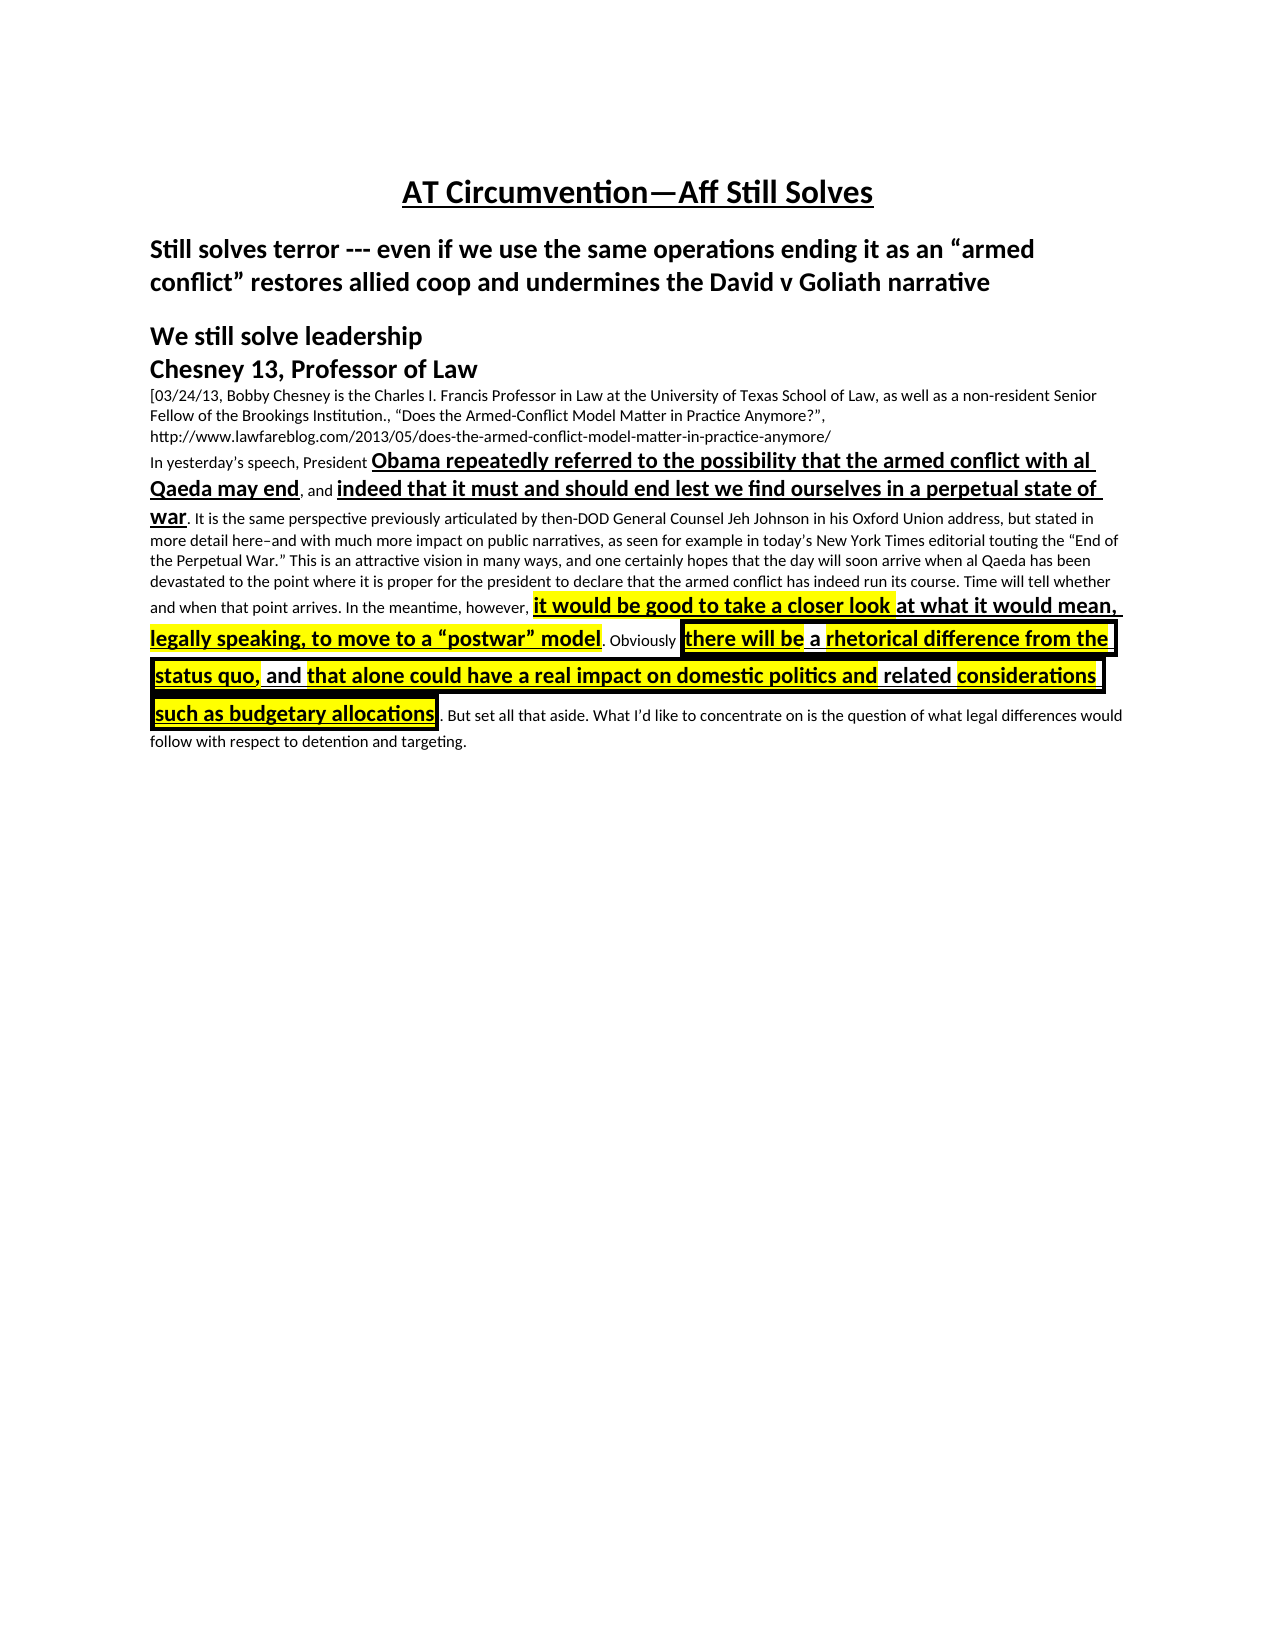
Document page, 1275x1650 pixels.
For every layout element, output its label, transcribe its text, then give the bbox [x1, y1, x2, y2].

text Chesney 13, Professor of Law [150, 352, 1125, 385]
text Still solves terror --- even if we use the same operations ending it as an “armed conflict” restores allied coop and undermines the David v Goliath narrative [150, 232, 1125, 298]
text In yesterday’s speech, President Obama repeatedly referred to the possibility that the armed conflict with al Qaeda may end, and indeed that it must and should end lest we find ourselves in a perpetual state of war. It is the same perspective previously articulated by then-DOD General Counsel Jeh Johnson in his Oxford Union address, but stated in more detail here–and with much more impact on public narratives, as seen for example in today’s New York Times editorial touting the “End of the Perpetual War.” This is an attractive vision in many ways, and one certainly hopes that the day will soon arrive when al Qaeda has been devastated to the point where it is proper for the president to declare that the armed conflict has indeed run its course. Time will tell whether and when that point arrives. In the meantime, however, it would be good to take a closer look at what it would mean, legally speaking, to move to a “postwar” model. Obviously there will be a rhetorical difference from the status quo, and that alone could have a real impact on domestic politics and related considerations such as budgetary allocations. But set all that aside. What I’d like to concentrate on is the question of what legal differences would follow with respect to detention and targeting. [150, 446, 1125, 752]
text AT Circumvention—Aff Still Solves [150, 171, 1125, 212]
text We still solve leadership [150, 319, 1125, 352]
text [03/24/13, Bobby Chesney is the Charles I. Francis Professor in Law at the University of Texas School of Law, as well as a non-resident Senior Fellow of the Brookings Institution., “Does the Armed-Conflict Model Matter in Practice Anymore?”, http://www.lawfareblog.com/2013/05/does-the-armed-conflict-model-matter-in-practice-anymore/ [150, 385, 1125, 446]
